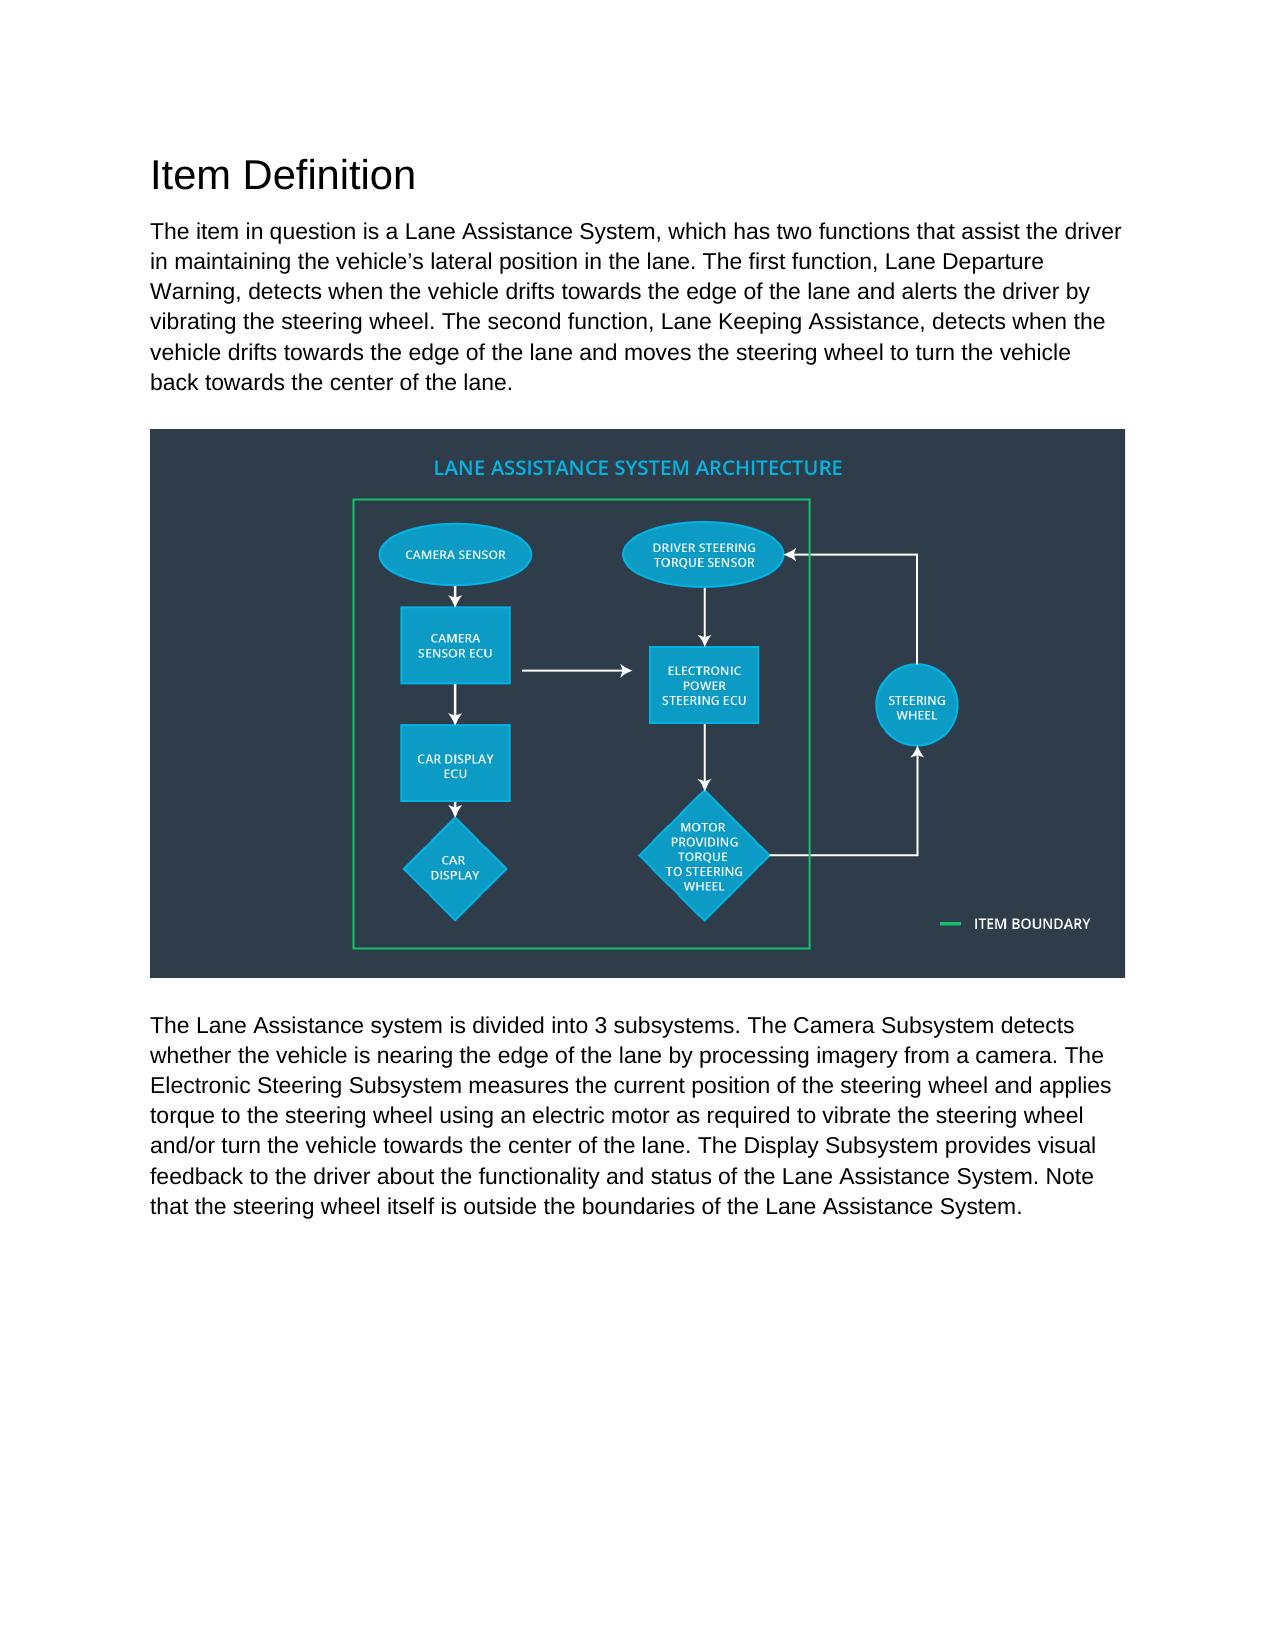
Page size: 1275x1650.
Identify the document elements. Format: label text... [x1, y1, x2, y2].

picture [150, 429, 1125, 978]
text The Lane Assistance system is divided into 3 subsystems. The Camera Subsystem detects whether the vehicle is nearing the edge of the lane by processing imagery from a camera. The Electronic Steering Subsystem measures the current position of the steering wheel and applies torque to the steering wheel using an electric motor as required to vibrate the steering wheel and/or turn the vehicle towards the center of the lane. The Display Subsystem provides visual feedback to the driver about the functionality and status of the Lane Assistance System. Note that the steering wheel itself is outside the boundaries of the Lane Assistance System. [150, 1012, 1125, 1219]
subtitle Item Definition [150, 150, 1125, 198]
text The item in question is a Lane Assistance System, which has two functions that assist the driver in maintaining the vehicle’s lateral position in the lane. The first function, Lane Departure Warning, detects when the vehicle drifts towards the edge of the lane and alerts the driver by vibrating the steering wheel. The second function, Lane Keeping Assistance, detects when the vehicle drifts towards the edge of the lane and moves the steering wheel to turn the vehicle back towards the center of the lane. [150, 218, 1125, 395]
